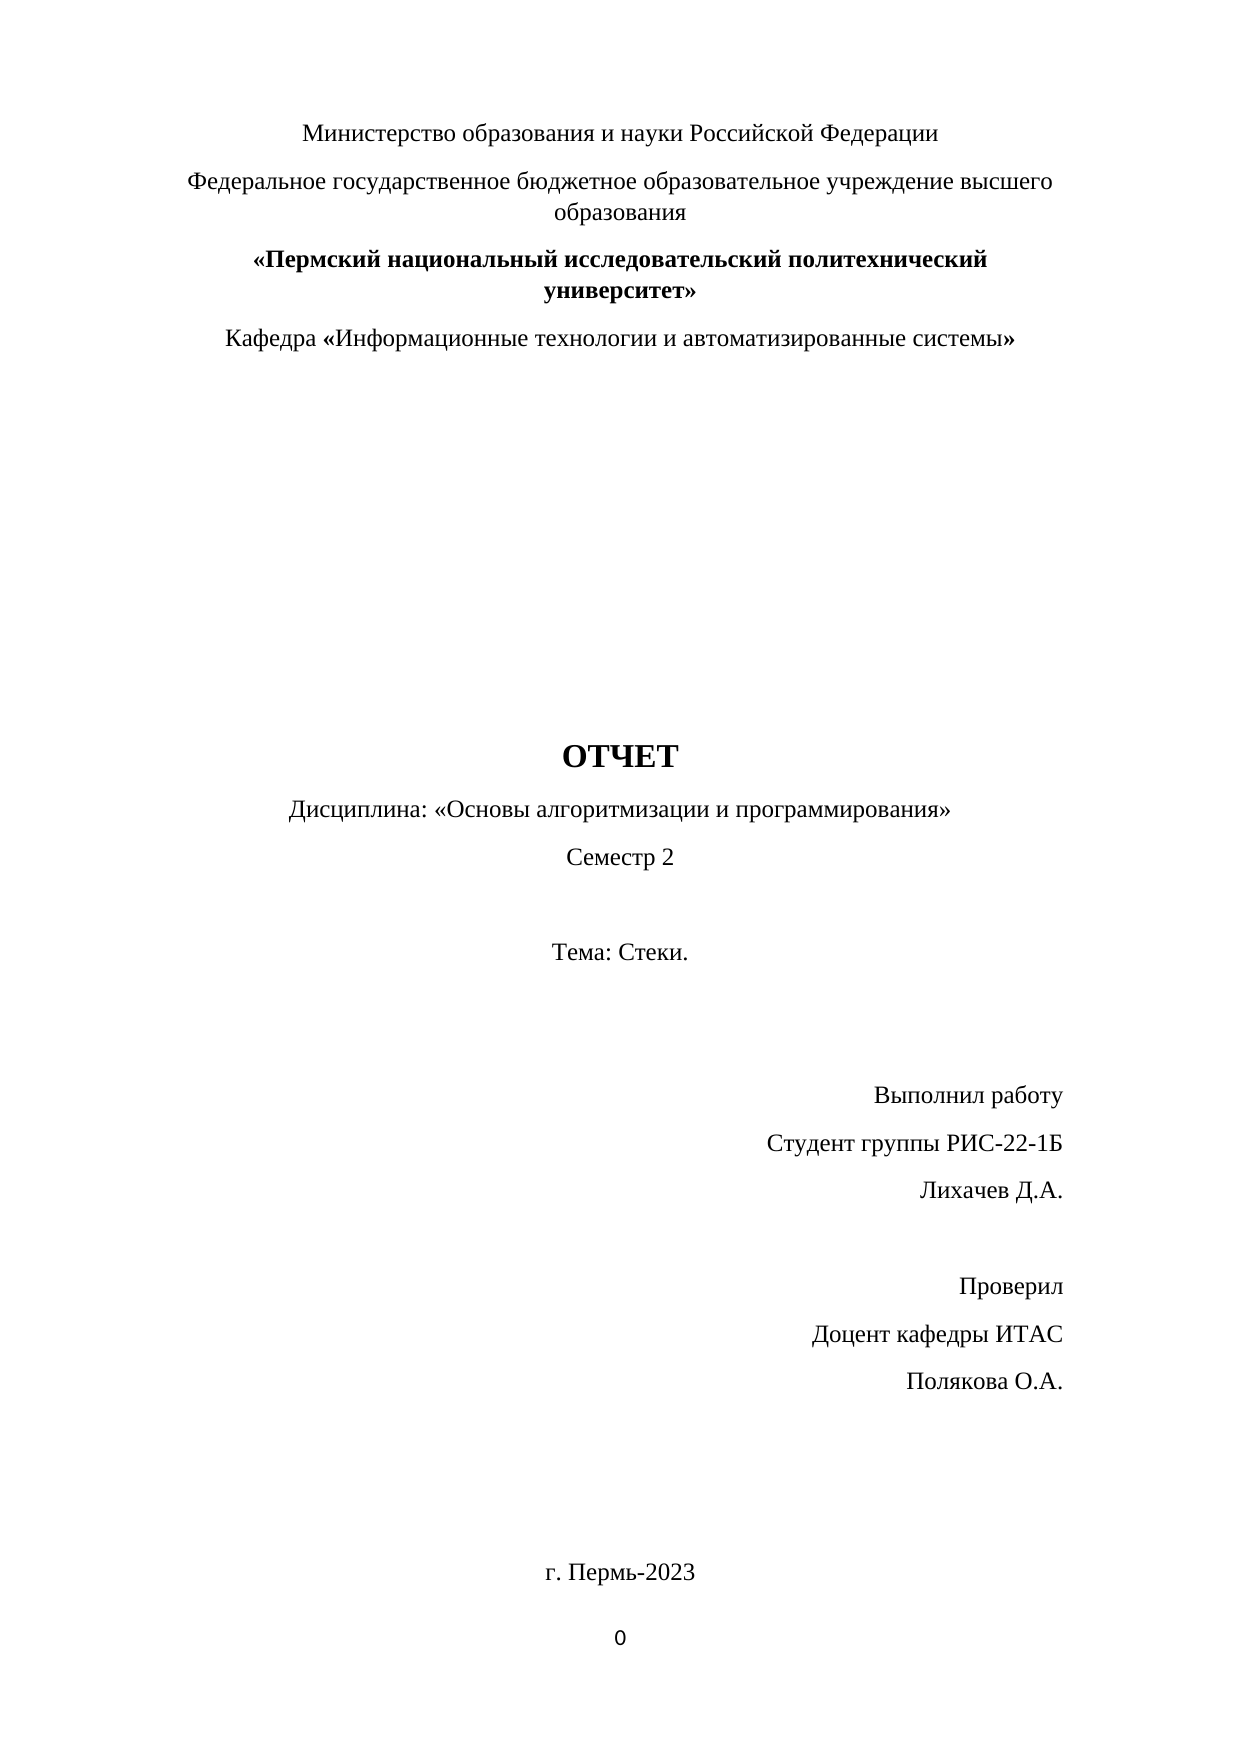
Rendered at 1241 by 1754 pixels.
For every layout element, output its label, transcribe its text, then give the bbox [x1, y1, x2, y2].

text Выполнил работу [472, 1080, 1063, 1109]
text г. Пермь-2023 [177, 1557, 1063, 1586]
text Тема: Стеки. [177, 937, 1063, 966]
text Кафедра «Информационные технологии и автоматизированные системы» [177, 323, 1063, 352]
text ОТЧЕТ [177, 736, 1063, 774]
text «Пермский национальный исследовательский политехнический университет» [177, 244, 1063, 304]
text Проверил [472, 1271, 1063, 1300]
text Семестр 2 [177, 842, 1063, 870]
text Полякова О.А. [472, 1366, 1063, 1395]
text Министерство образования и науки Российской Федерации [177, 118, 1063, 147]
text Дисциплина: «Основы алгоритмизации и программирования» [177, 794, 1063, 823]
text Доцент кафедры ИТАС [472, 1319, 1063, 1347]
text Студент группы РИС-22-1Б [472, 1128, 1063, 1157]
text Лихачев Д.А. [472, 1176, 1063, 1204]
text Федеральное государственное бюджетное образовательное учреждение высшего образования [177, 166, 1063, 226]
